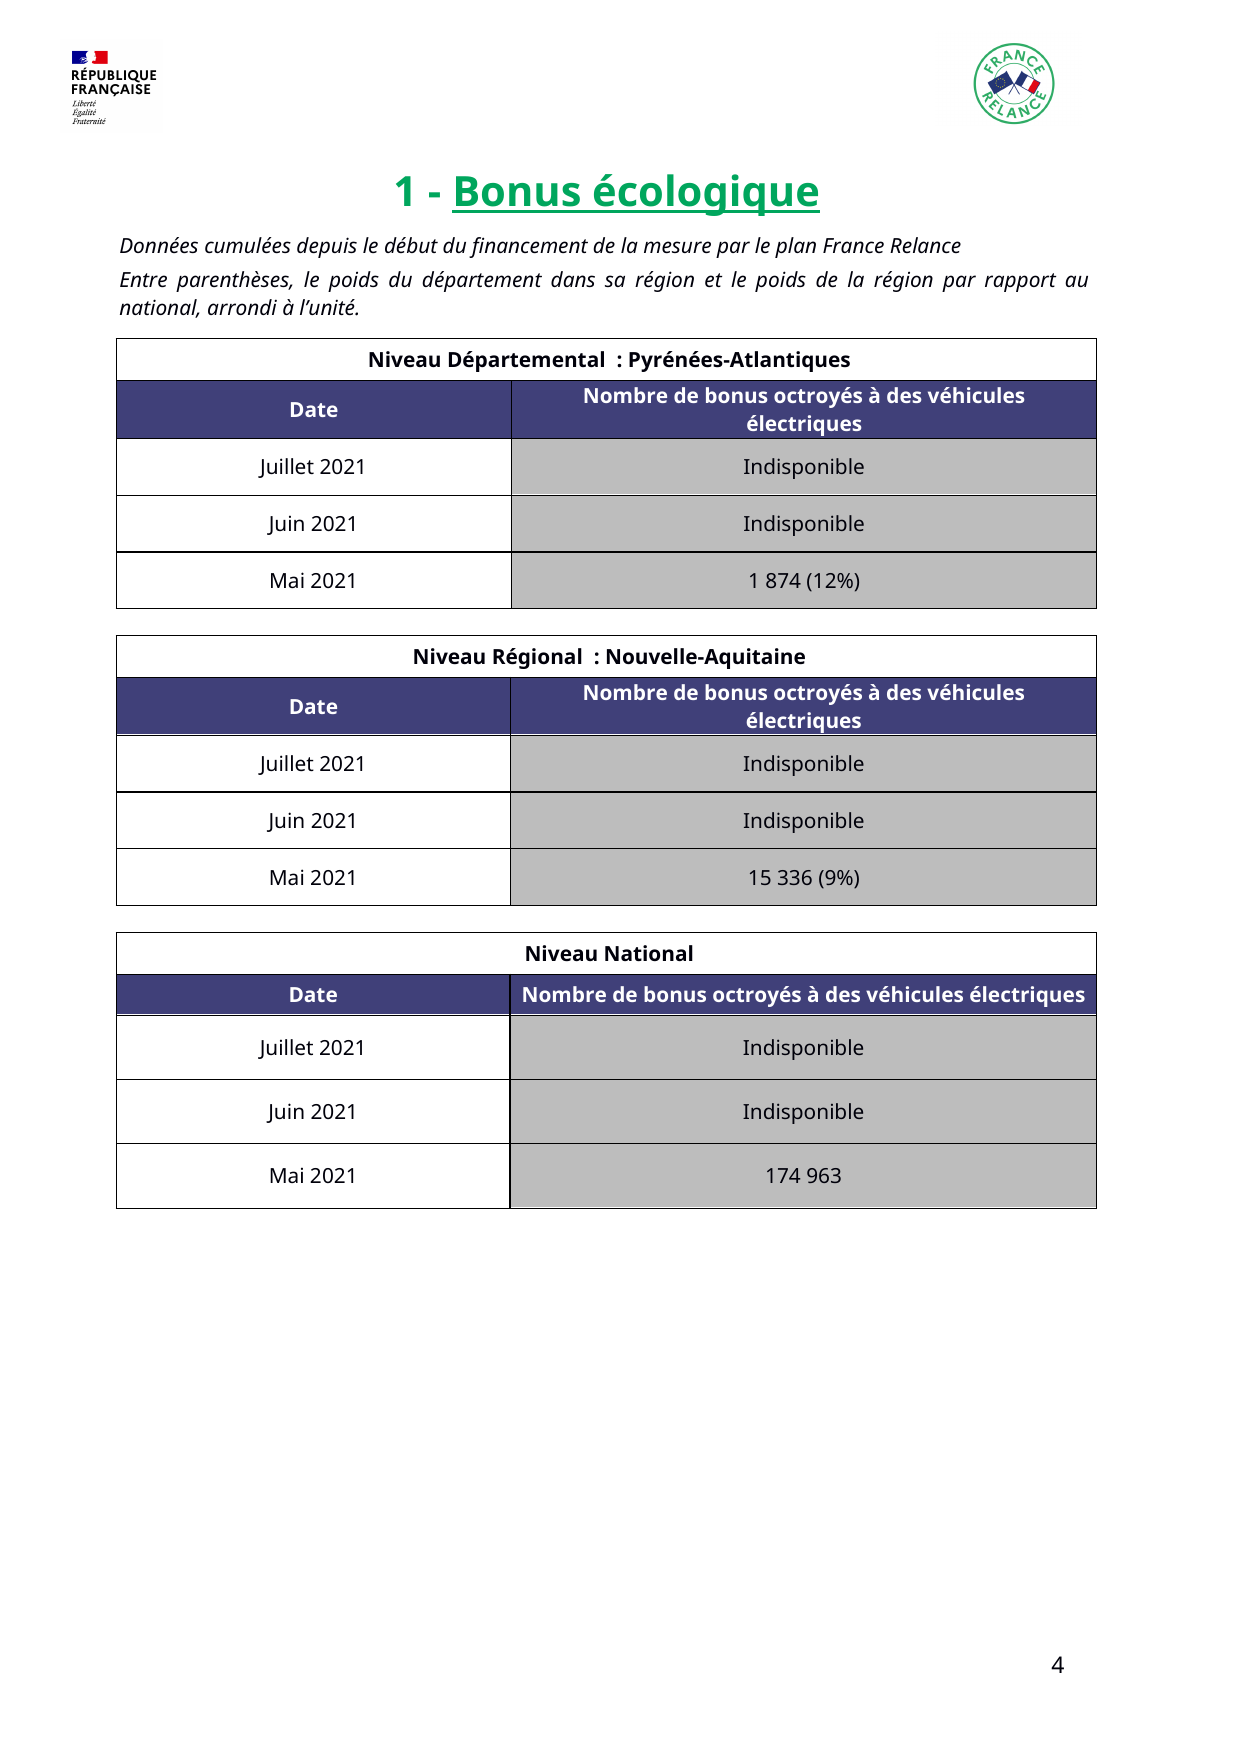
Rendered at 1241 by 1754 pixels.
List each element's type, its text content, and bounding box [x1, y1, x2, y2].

table_cell Date [117, 381, 511, 438]
table_cell Juin 2021 [117, 1080, 509, 1143]
subtitle 1 - Bonus écologique [119, 162, 1094, 219]
table_cell Indisponible [511, 1080, 1096, 1143]
table_cell Indisponible [511, 793, 1096, 848]
table_cell Juillet 2021 [117, 1016, 509, 1079]
text Entre parenthèses, le poids du département dans sa région et le poids de la région par rapport au national, arrondi à l’unité. [119, 265, 1094, 322]
text Données cumulées depuis le début du financement de la mesure par le plan France Relance [119, 231, 1094, 260]
table_cell Date [117, 975, 509, 1014]
table_header Niveau National [117, 933, 1096, 973]
table_cell Juin 2021 [117, 496, 511, 551]
table_header Niveau Départemental : Pyrénées-Atlantiques [117, 339, 1096, 380]
table_cell Indisponible [512, 496, 1096, 551]
table_cell Juin 2021 [117, 793, 510, 848]
table_header Niveau Régional : Nouvelle-Aquitaine [117, 636, 1096, 677]
table_cell Mai 2021 [117, 849, 510, 905]
table_cell 1 874 (12%) [512, 553, 1096, 608]
table_cell Indisponible [512, 439, 1096, 494]
table_cell Juillet 2021 [117, 439, 511, 494]
table_cell Juillet 2021 [117, 736, 510, 791]
table_cell Indisponible [511, 736, 1096, 791]
table_cell Mai 2021 [117, 1144, 509, 1207]
picture [60, 39, 164, 133]
table_cell Mai 2021 [117, 553, 511, 608]
table_cell Nombre de bonus octroyés à des véhicules électriques [511, 678, 1096, 734]
table_cell 174 963 [511, 1144, 1096, 1207]
table_cell Indisponible [511, 1016, 1096, 1079]
table_cell 15 336 (9%) [511, 849, 1096, 905]
picture [935, 31, 1082, 126]
table_cell Nombre de bonus octroyés à des véhicules électriques [512, 381, 1096, 438]
table_cell Nombre de bonus octroyés à des véhicules électriques [511, 975, 1096, 1014]
table_cell Date [117, 678, 510, 734]
